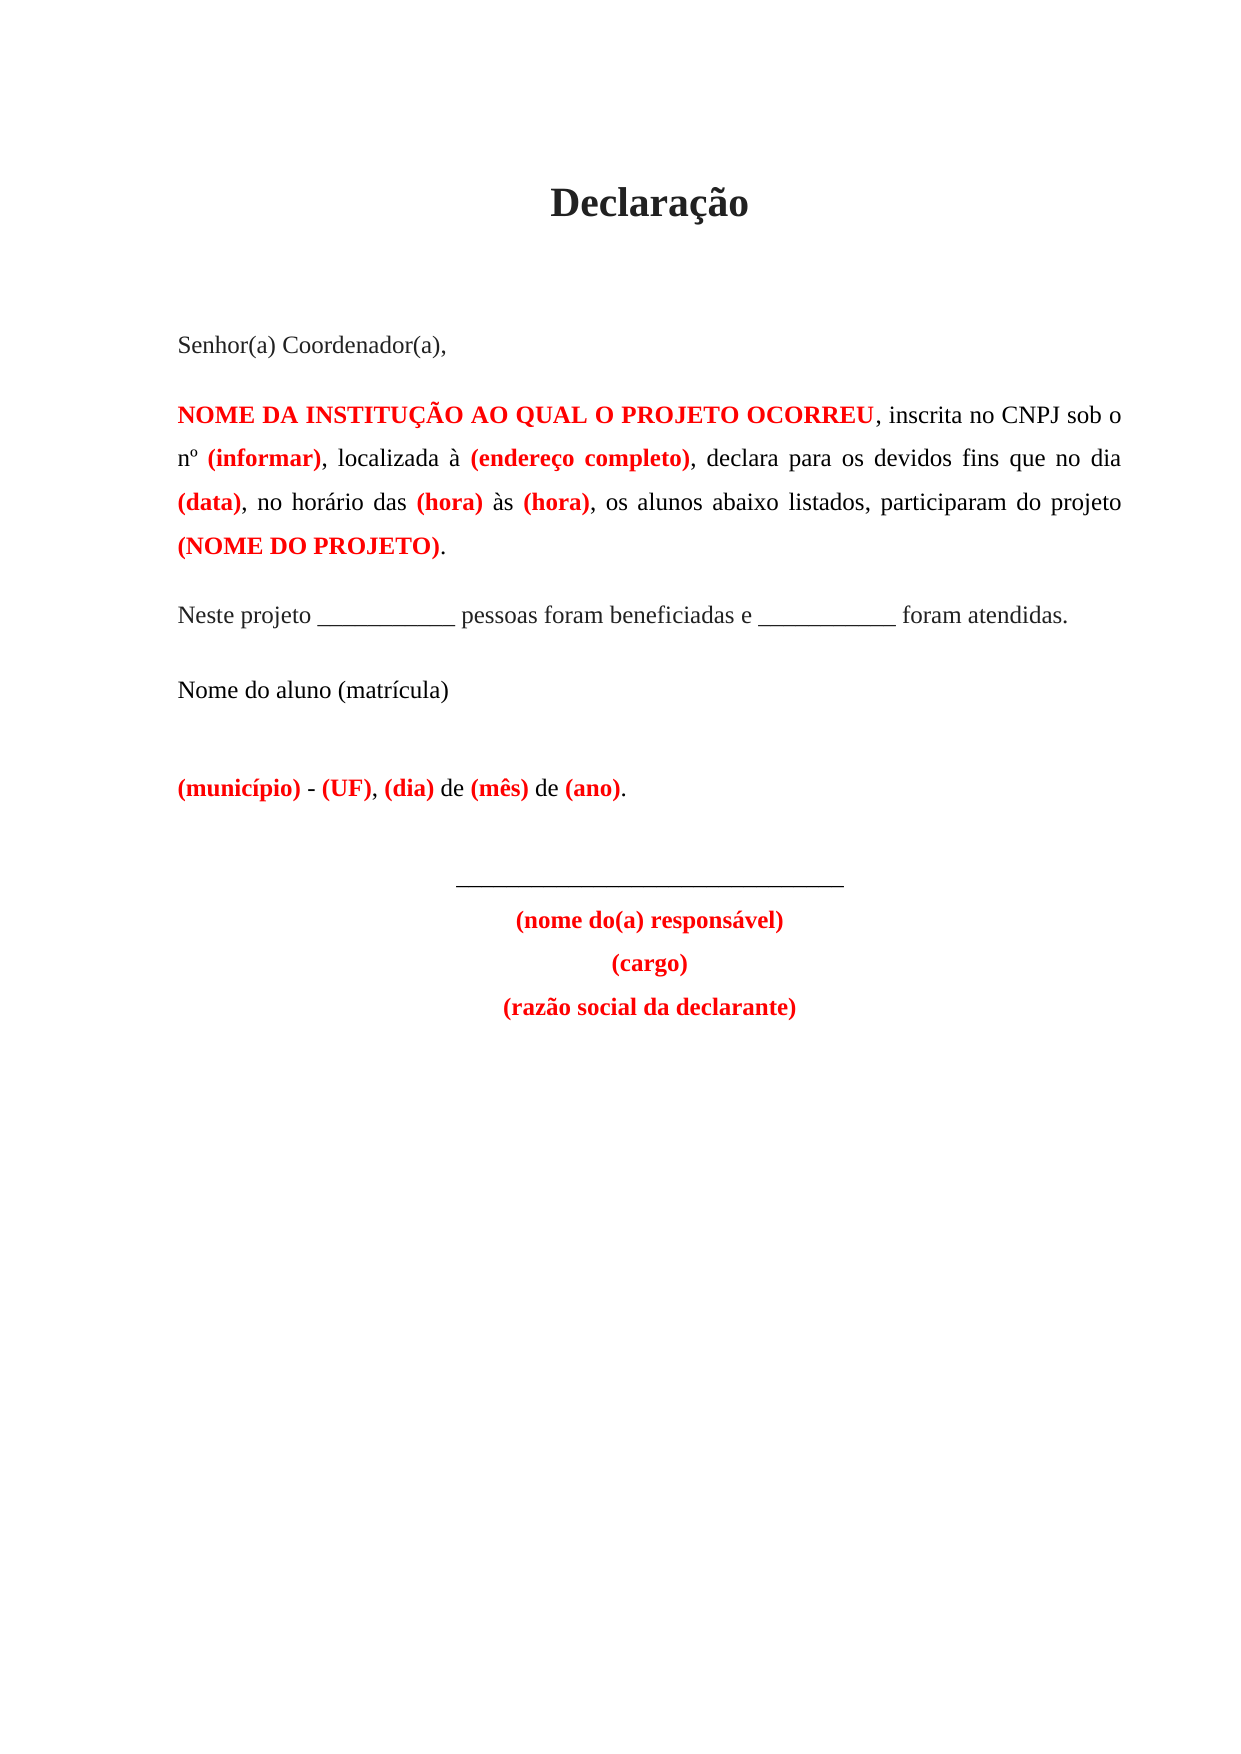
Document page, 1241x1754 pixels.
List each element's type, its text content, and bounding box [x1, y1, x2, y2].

text Declaração [177, 177, 1122, 225]
text (nome do(a) responsável) [177, 893, 1122, 937]
text _______________________________ [177, 849, 1122, 893]
text NOME DA INSTITUÇÃO AO QUAL O PROJETO OCORREU, inscrita no CNPJ sob o nº (informar), localizada à (endereço completo), declara para os devidos fins que no dia (data), no horário das (hora) às (hora), os alunos abaixo listados, participaram do projeto (NOME DO PROJETO). [177, 388, 1122, 563]
text (município) - (UF), (dia) de (mês) de (ano). [177, 762, 1122, 806]
text (razão social da declarante) [177, 981, 1122, 1024]
text Neste projeto ___________ pessoas foram beneficiadas e ___________ foram atendidas. [177, 588, 1122, 632]
text Nome do aluno (matrícula) [177, 676, 1122, 704]
text Senhor(a) Coordenador(a), [177, 331, 1122, 359]
text (cargo) [177, 937, 1122, 981]
